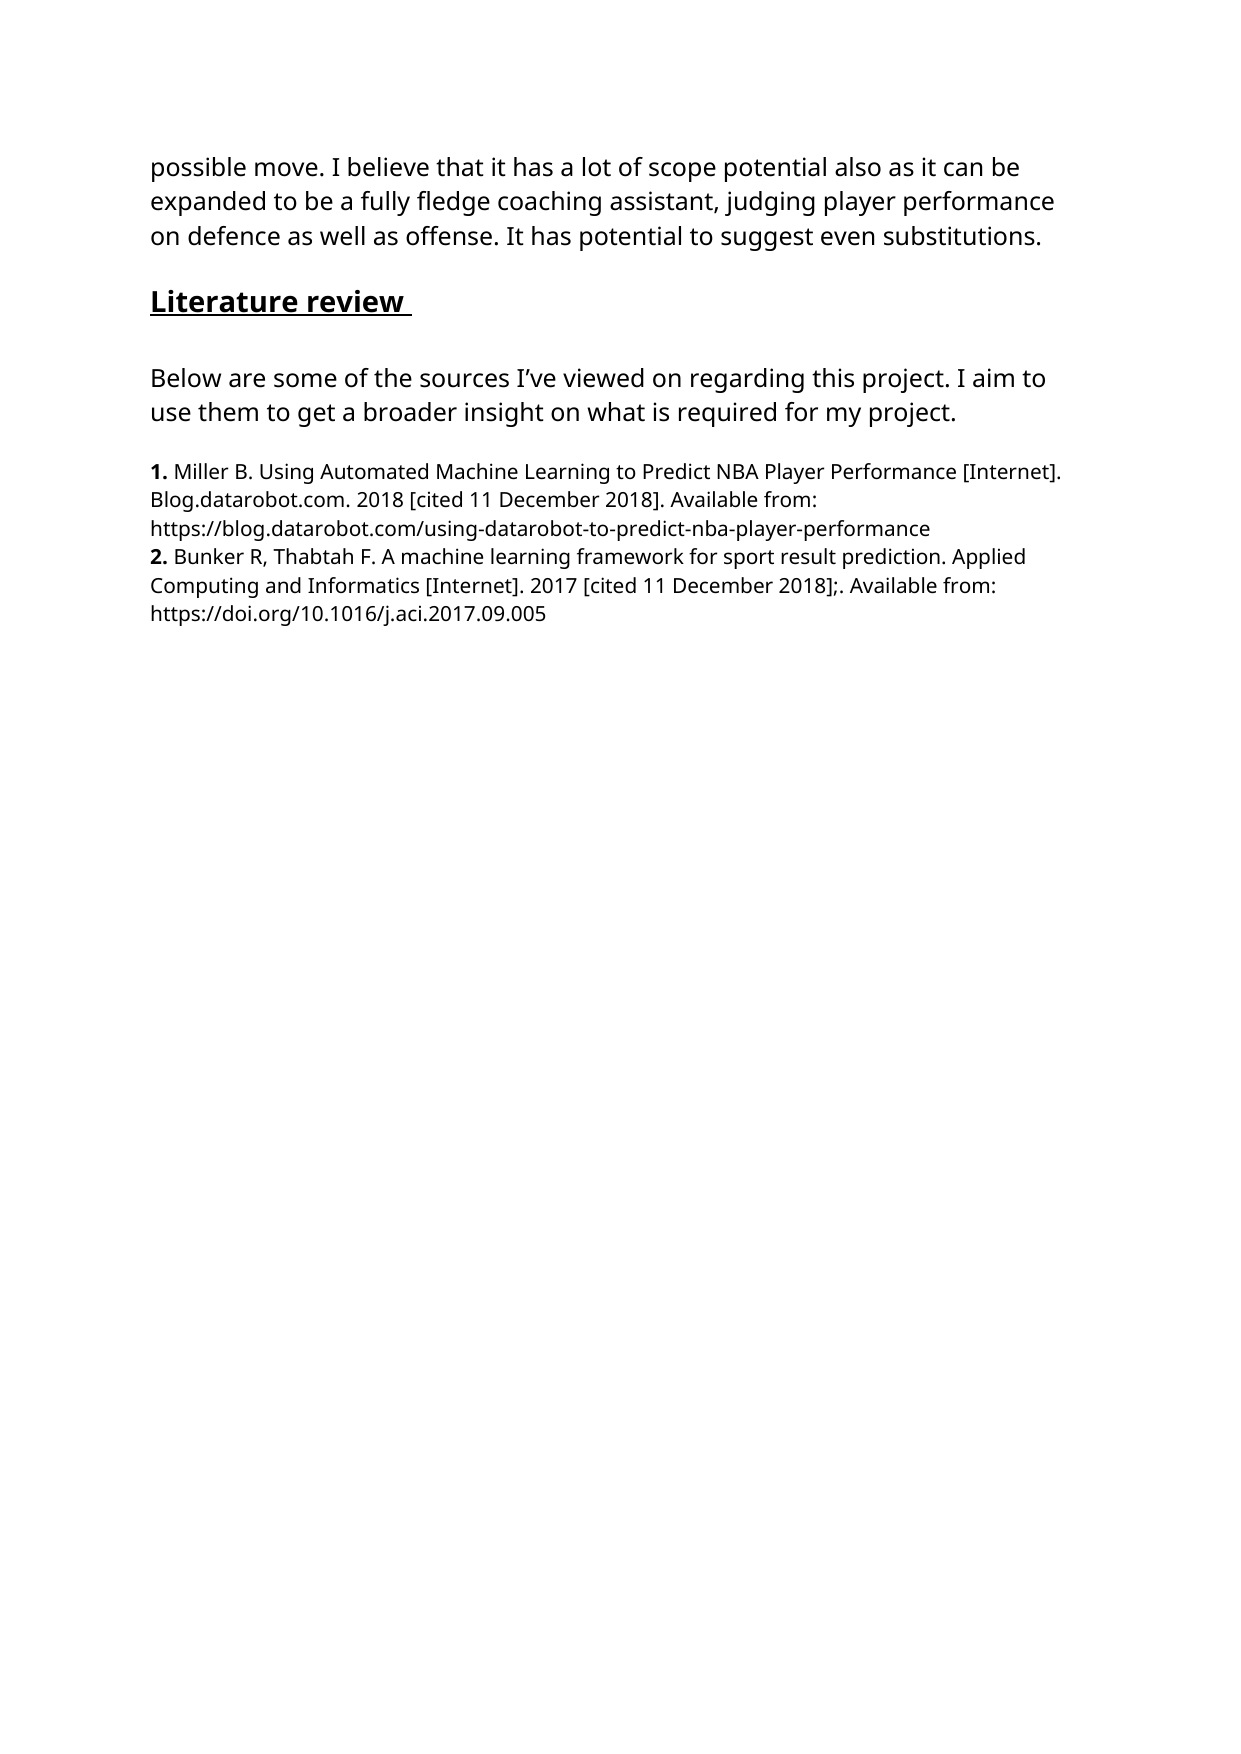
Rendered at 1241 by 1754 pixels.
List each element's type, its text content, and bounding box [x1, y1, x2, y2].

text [150, 150, 1090, 252]
text Literature review [150, 281, 1090, 321]
text 2. Bunker R, Thabtah F. A machine learning framework for sport result prediction. Applied Computing and Informatics [Internet]. 2017 [cited 11 December 2018];. Available from: https://doi.org/10.1016/j.aci.2017.09.005 [150, 542, 1090, 628]
text Below are some of the sources I’ve viewed on regarding this project. I aim to use them to get a broader insight on what is required for my project. [150, 360, 1090, 428]
text 1. Miller B. Using Automated Machine Learning to Predict NBA Player Performance [Internet]. Blog.datarobot.com. 2018 [cited 11 December 2018]. Available from: https://blog.datarobot.com/using-datarobot-to-predict-nba-player-performance [818, 457, 1090, 542]
